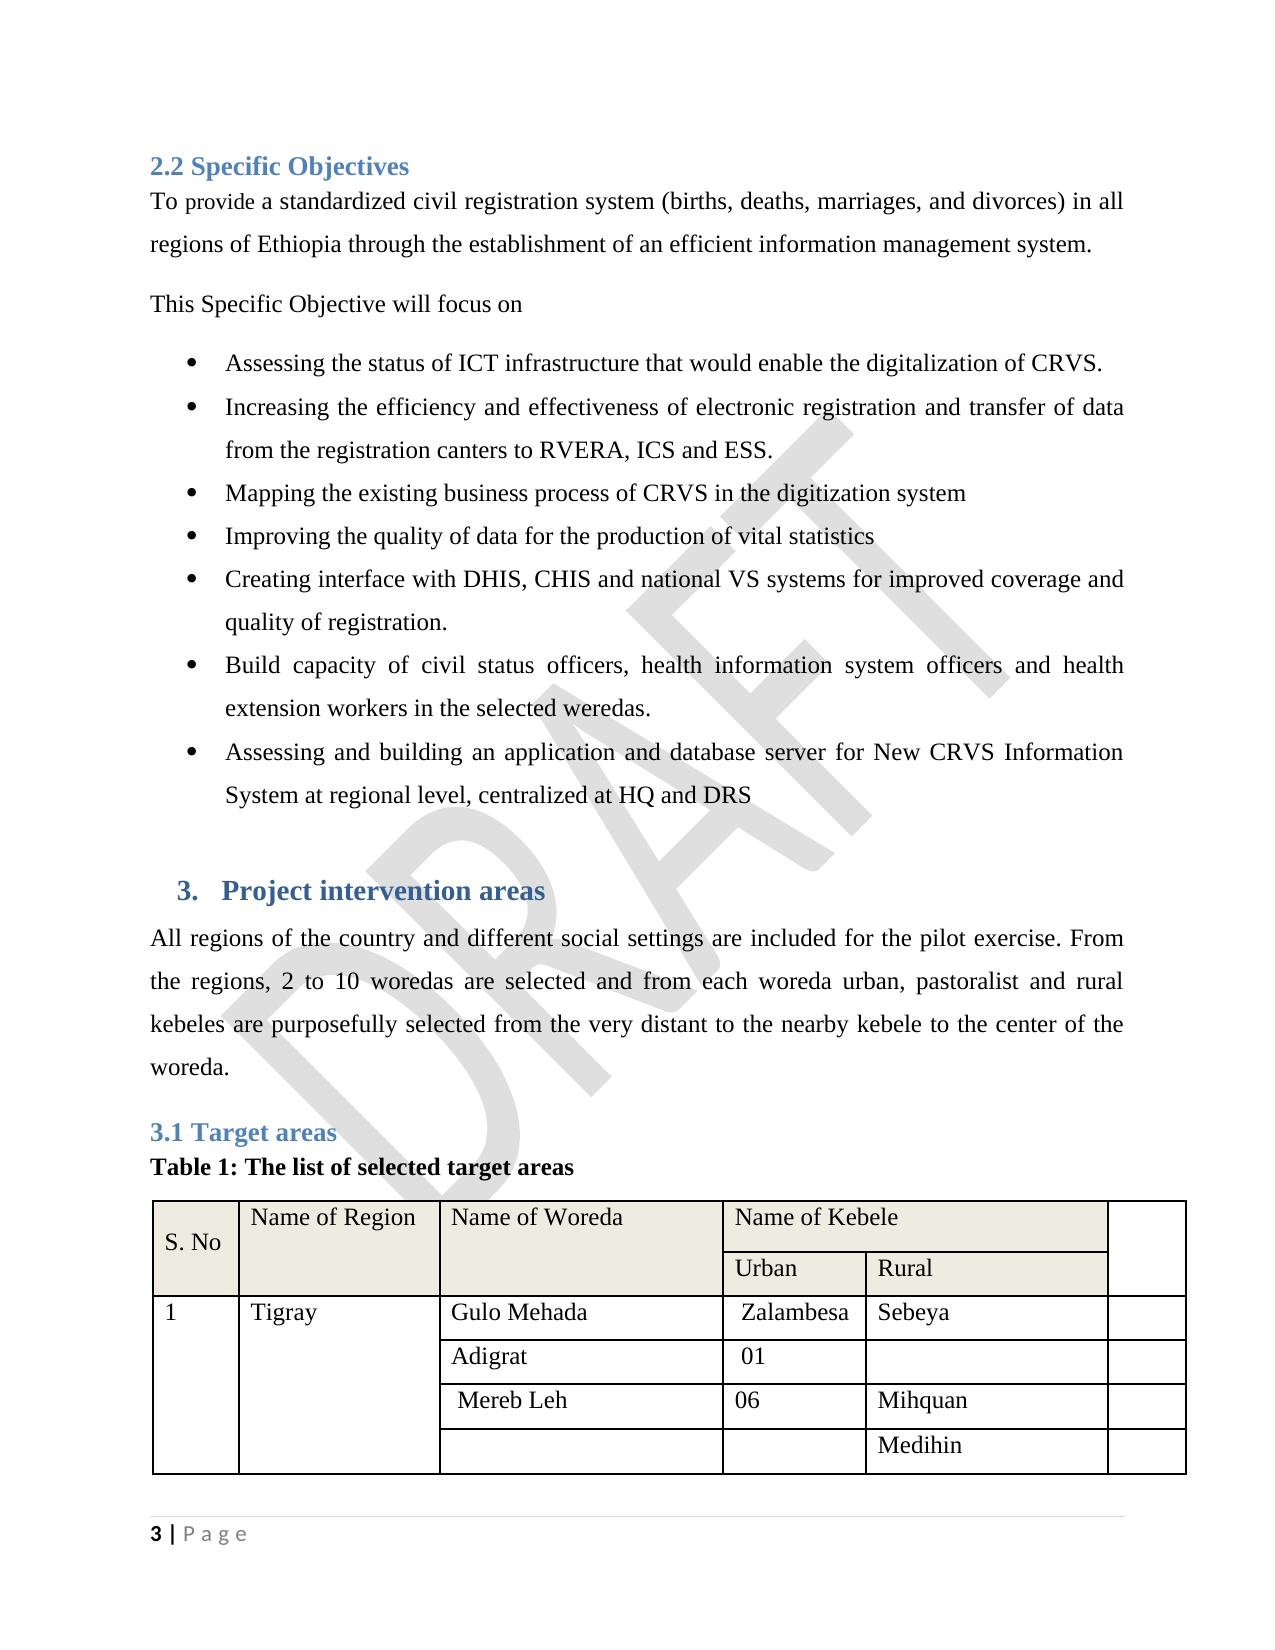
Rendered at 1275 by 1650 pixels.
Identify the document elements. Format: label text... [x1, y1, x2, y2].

table_cell [724, 1430, 865, 1473]
text Table 1: The list of selected target areas [150, 1152, 1125, 1181]
table_header [1109, 1202, 1185, 1295]
list Build capacity of civil status officers, health information system officers and health extension workers in the selected weredas. [187, 650, 1125, 722]
list Improving the quality of data for the production of vital statistics [187, 521, 1125, 550]
table_cell Sebeya [867, 1297, 1107, 1339]
table_cell 01 [724, 1341, 865, 1383]
table_cell Gulo Mehada [441, 1297, 722, 1339]
table_cell Rural [867, 1253, 1107, 1295]
table_cell Adigrat [441, 1341, 722, 1383]
table_cell Tigray [240, 1297, 439, 1473]
table_cell [1109, 1341, 1185, 1383]
table_cell Mereb Leh [441, 1385, 722, 1428]
subtitle 3.1 Target areas [150, 1116, 1125, 1148]
table_cell [1109, 1430, 1185, 1473]
table_cell Urban [724, 1253, 865, 1295]
table_header S. No [154, 1202, 238, 1295]
table_cell Mihquan [867, 1385, 1107, 1428]
table_cell [1109, 1297, 1185, 1339]
subtitle 2.2 Specific Objectives [150, 150, 1125, 181]
table_header Name of Woreda [441, 1202, 722, 1295]
text This Specific Objective will focus on [150, 289, 1125, 317]
subtitle Project intervention areas [177, 873, 1125, 906]
text All regions of the country and different social settings are included for the pilot exercise. From the regions, 2 to 10 woredas are selected and from each woreda urban, pastoralist and rural kebeles are purposefully selected from the very distant to the nearby kebele to the center of the woreda. [150, 923, 1125, 1081]
list Assessing the status of ICT infrastructure that would enable the digitalization of CRVS. [187, 348, 1125, 377]
list Creating interface with DHIS, CHIS and national VS systems for improved coverage and quality of registration. [187, 564, 1125, 636]
table_cell [867, 1341, 1107, 1383]
table_cell 1 [154, 1297, 238, 1473]
table_cell Zalambesa [724, 1297, 865, 1339]
table_header Name of Kebele [724, 1202, 1107, 1251]
list Increasing the efficiency and effectiveness of electronic registration and transfer of data from the registration canters to RVERA, ICS and ESS. [187, 392, 1125, 463]
table_cell [1109, 1385, 1185, 1428]
table_cell Medihin [867, 1430, 1107, 1473]
table_cell 06 [724, 1385, 865, 1428]
text To provide a standardized civil registration system (births, deaths, marriages, and divorces) in all regions of Ethiopia through the establishment of an efficient information management system. [150, 186, 1125, 258]
list Assessing and building an application and database server for New CRVS Information System at regional level, centralized at HQ and DRS [187, 737, 1125, 808]
table_header Name of Region [240, 1202, 439, 1295]
table_cell [441, 1430, 722, 1473]
list Mapping the existing business process of CRVS in the digitization system [187, 478, 1125, 507]
